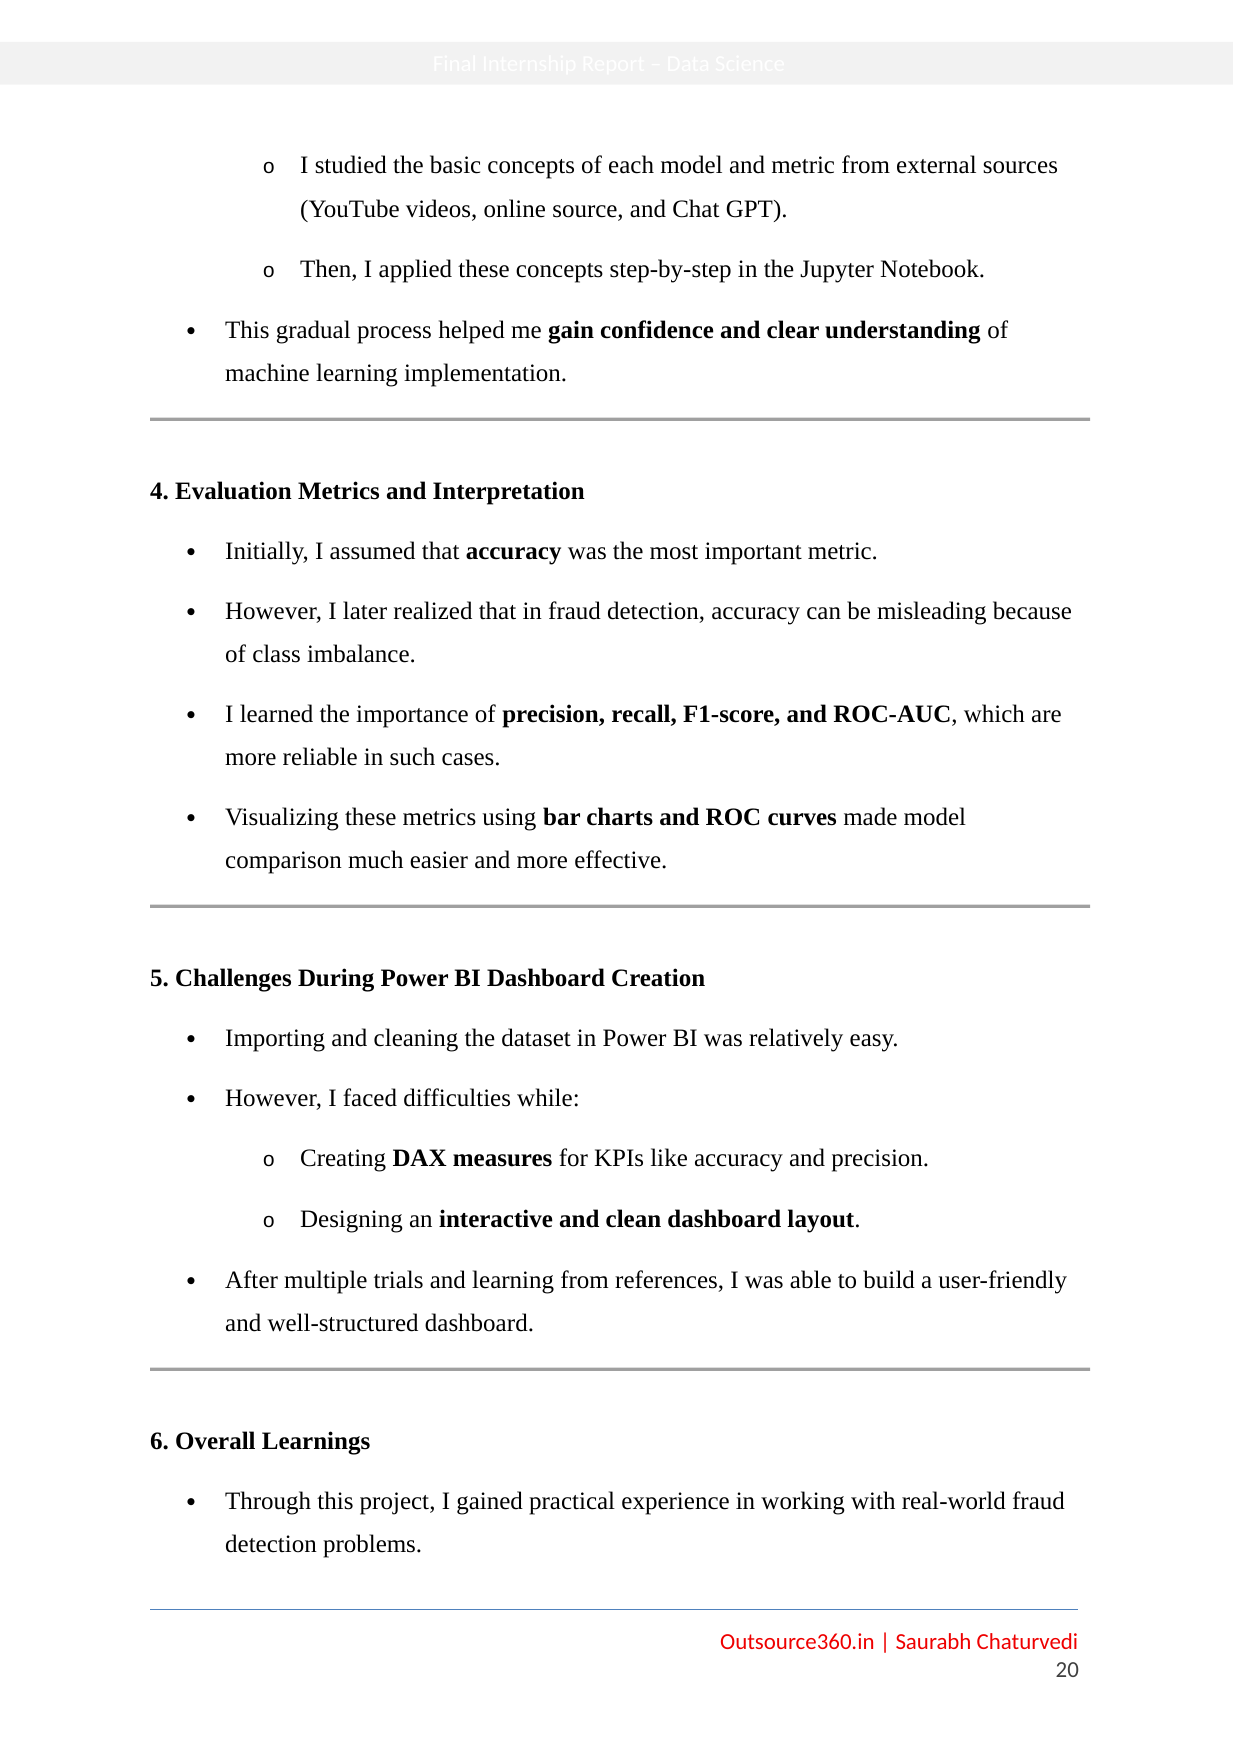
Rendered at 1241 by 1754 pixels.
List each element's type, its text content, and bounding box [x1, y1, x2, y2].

list After multiple trials and learning from references, I was able to build a user-friendly and well-structured dashboard. [187, 1265, 1078, 1337]
list Creating DAX measures for KPIs like accuracy and precision. [262, 1143, 1078, 1172]
list This gradual process helped me gain confidence and clear understanding of machine learning implementation. [187, 315, 1078, 387]
list Visualizing these metrics using bar charts and ROC curves made model comparison much easier and more effective. [187, 802, 1078, 874]
text 5. Challenges During Power BI Dashboard Creation [150, 963, 1078, 992]
list Designing an interactive and clean dashboard layout. [262, 1204, 1078, 1233]
list Through this project, I gained practical experience in working with real-world fraud detection problems. [187, 1486, 1078, 1558]
text 6. Overall Learnings [150, 1426, 1078, 1455]
list Then, I applied these concepts step-by-step in the Jupyter Notebook. [262, 254, 1078, 283]
text 4. Evaluation Metrics and Interpretation [150, 476, 1078, 505]
list However, I later realized that in fraud detection, accuracy can be misleading because of class imbalance. [187, 596, 1078, 668]
list I learned the importance of precision, recall, F1-score, and ROC-AUC, which are more reliable in such cases. [187, 699, 1078, 771]
list However, I faced difficulties while: [187, 1083, 1078, 1112]
list Importing and cleaning the dataset in Power BI was relatively easy. [187, 1023, 1078, 1052]
list I studied the basic concepts of each model and metric from external sources (YouTube videos, online source, and Chat GPT). [262, 150, 1078, 223]
list Initially, I assumed that accuracy was the most important metric. [187, 536, 1078, 565]
